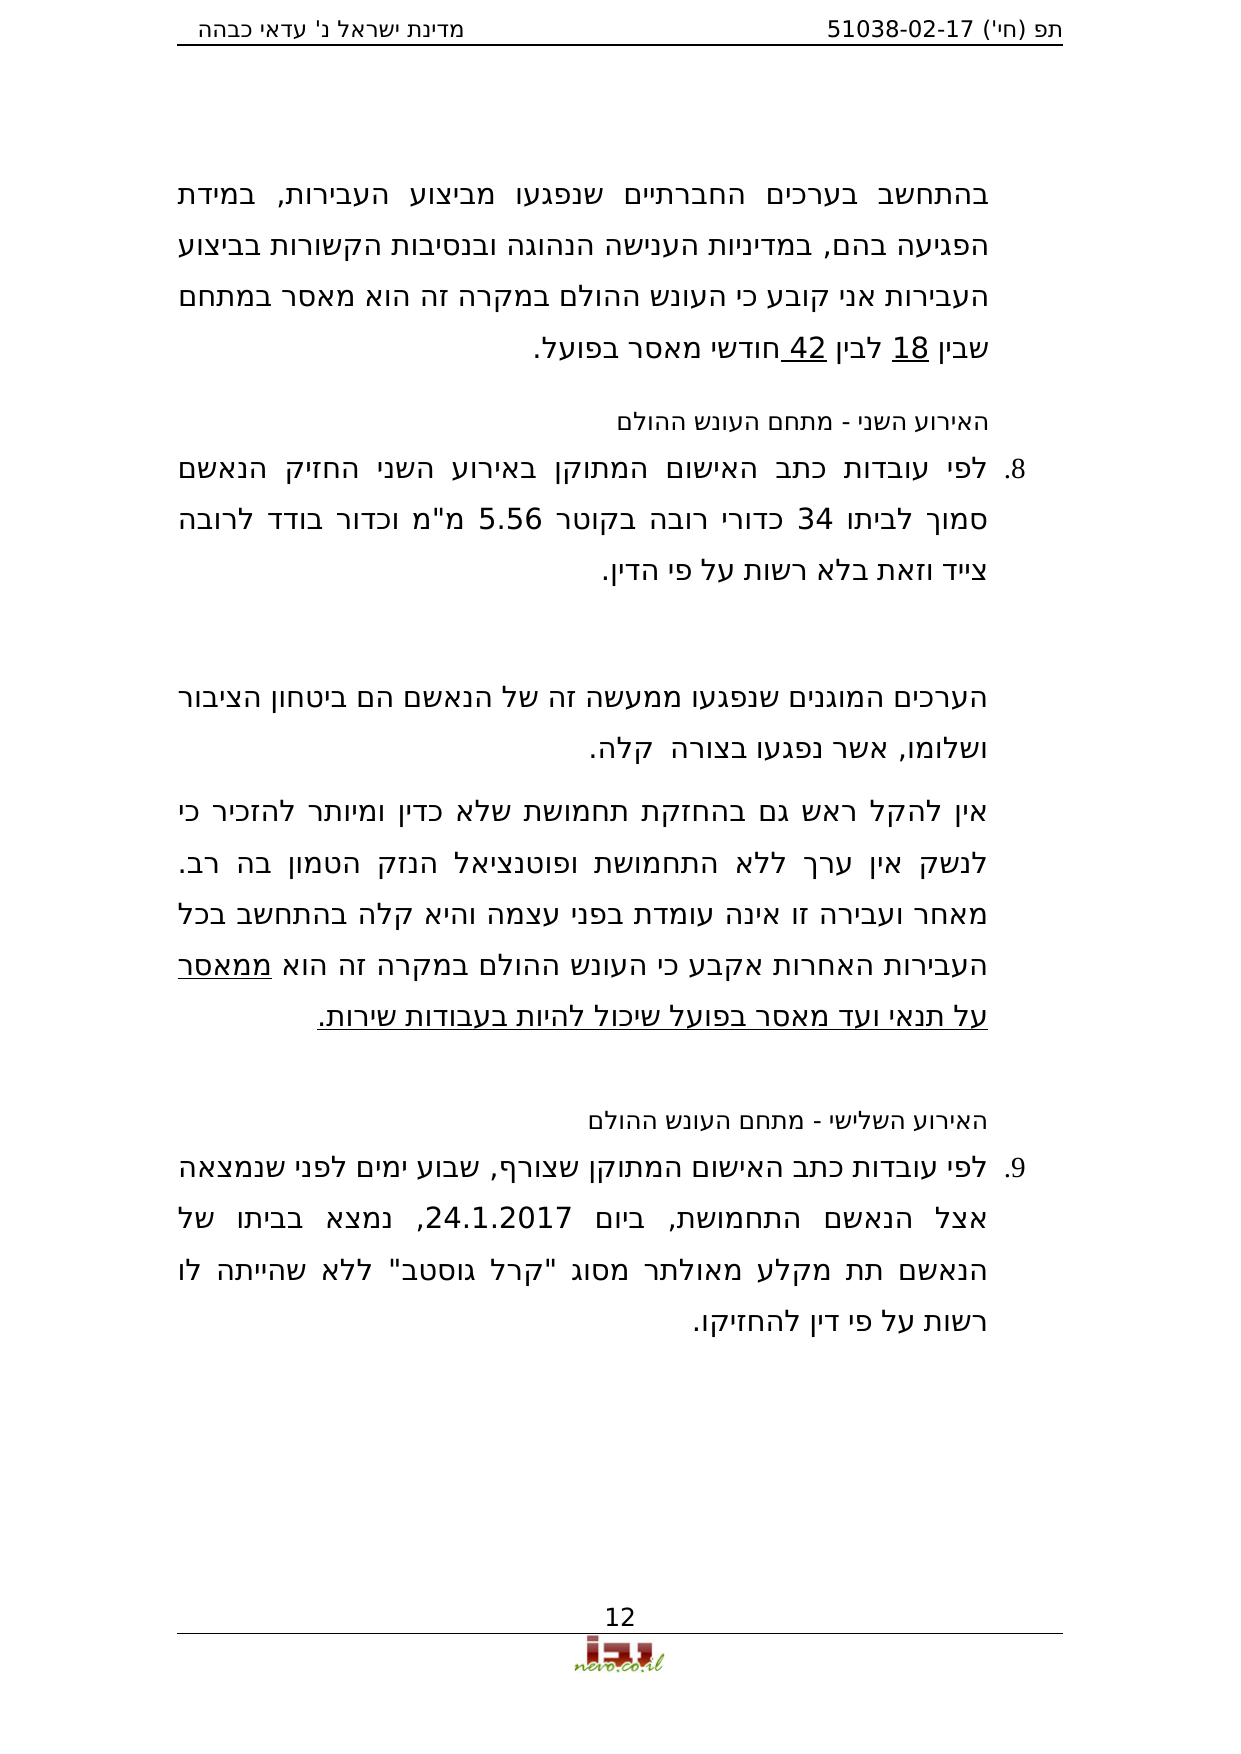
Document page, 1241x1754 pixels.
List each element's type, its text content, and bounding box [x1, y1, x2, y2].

text האירוע השלישי - מתחם העונש ההולם [177, 1106, 1063, 1136]
picture [574, 1635, 666, 1673]
list לפי עובדות כתב האישום המתוקן באירוע השני החזיק הנאשם סמוך לביתו 34 כדורי רובה בקוטר 5.56 מ"מ וכדור בודד לרובה צייד וזאת בלא רשות על פי הדין. [177, 451, 1026, 588]
list לפי עובדות כתב האישום המתוקן שצורף, שבוע ימים לפני שנמצאה אצל הנאשם התחמושת, ביום 24.1.2017, נמצא בביתו של הנאשם תת מקלע מאולתר מסוג "קרל גוסטב" ללא שהייתה לו רשות על פי דין להחזיקו. [177, 1150, 1026, 1338]
text אין להקל ראש גם בהחזקת תחמושת שלא כדין ומיותר להזכיר כי לנשק אין ערך ללא התחמושת ופוטנציאל הנזק הטמון בה רב. מאחר ועבירה זו אינה עומדת בפני עצמה והיא קלה בהתחשב בכל העבירות האחרות אקבע כי העונש ההולם במקרה זה הוא ממאסר על תנאי ועד מאסר בפועל שיכול להיות בעבודות שירות. [177, 795, 988, 1034]
text הערכים המוגנים שנפגעו ממעשה זה של הנאשם הם ביטחון הציבור ושלומו, אשר נפגעו בצורה קלה. [177, 680, 988, 765]
text בהתחשב בערכים החברתיים שנפגעו מביצוע העבירות, במידת הפגיעה בהם, במדיניות הענישה הנהוגה ובנסיבות הקשורות בביצוע העבירות אני קובע כי העונש ההולם במקרה זה הוא מאסר במתחם שבין 18 לבין 42 חודשי מאסר בפועל. [177, 177, 989, 365]
text האירוע השני - מתחם העונש ההולם [177, 407, 1063, 436]
